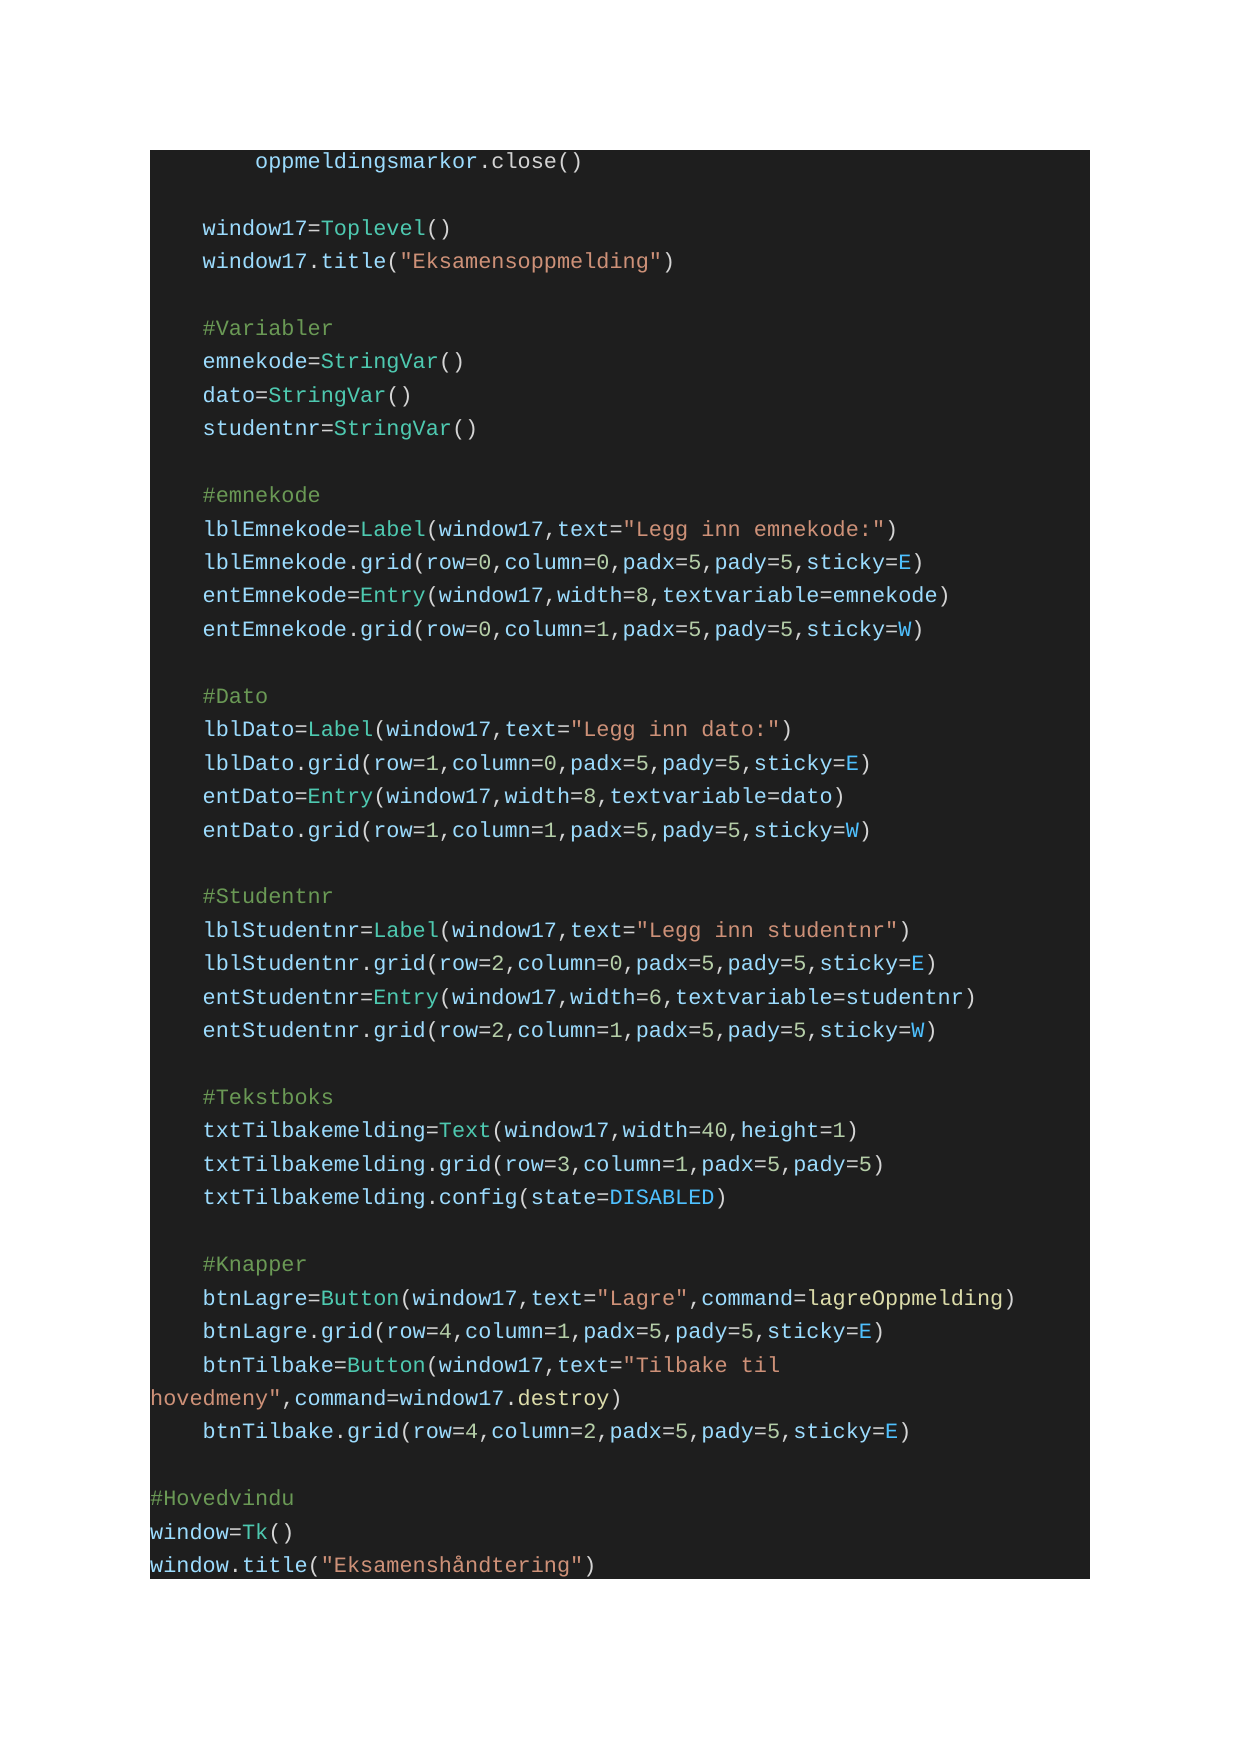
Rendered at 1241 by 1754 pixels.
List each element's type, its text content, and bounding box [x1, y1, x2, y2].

text lblStudentnr=Label(window17,text="Legg inn studentnr") [150, 919, 1090, 944]
text #Dato [150, 685, 1090, 710]
text oppmeldingsmarkor.close() [150, 150, 1090, 175]
text lblStudentnr.grid(row=2,column=0,padx=5,pady=5,sticky=E) [150, 952, 1090, 977]
text emnekode=StringVar() [150, 351, 1090, 375]
text entEmnekode.grid(row=0,column=1,padx=5,pady=5,sticky=W) [150, 618, 1090, 643]
text #Hovedvindu [150, 1487, 1090, 1512]
text entEmnekode=Entry(window17,width=8,textvariable=emnekode) [150, 585, 1090, 609]
text btnTilbake.grid(row=4,column=2,padx=5,pady=5,sticky=E) [150, 1421, 1090, 1445]
text entStudentnr=Entry(window17,width=6,textvariable=studentnr) [150, 986, 1090, 1011]
text entDato.grid(row=1,column=1,padx=5,pady=5,sticky=W) [150, 819, 1090, 843]
text window=Tk() [150, 1521, 1090, 1546]
text window17.title("Eksamensoppmelding") [150, 250, 1090, 275]
text #Tekstboks [150, 1086, 1090, 1111]
text entStudentnr.grid(row=2,column=1,padx=5,pady=5,sticky=W) [150, 1019, 1090, 1044]
text entDato=Entry(window17,width=8,textvariable=dato) [150, 785, 1090, 810]
text #Variabler [150, 317, 1090, 342]
text lblDato=Label(window17,text="Legg inn dato:") [150, 718, 1090, 743]
text txtTilbakemelding=Text(window17,width=40,height=1) [150, 1120, 1090, 1144]
text lblEmnekode=Label(window17,text="Legg inn emnekode:") [150, 518, 1090, 543]
text btnLagre=Button(window17,text="Lagre",command=lagreOppmelding) [150, 1287, 1090, 1312]
text txtTilbakemelding.grid(row=3,column=1,padx=5,pady=5) [150, 1153, 1090, 1178]
text txtTilbakemelding.config(state=DISABLED) [150, 1187, 1090, 1211]
text dato=StringVar() [150, 384, 1090, 409]
text window.title("Eksamenshåndtering") [150, 1554, 1090, 1579]
text #Studentnr [150, 886, 1090, 910]
text lblEmnekode.grid(row=0,column=0,padx=5,pady=5,sticky=E) [150, 551, 1090, 576]
text window17=Toplevel() [150, 217, 1090, 242]
text studentnr=StringVar() [150, 417, 1090, 442]
text btnTilbake=Button(window17,text="Tilbake til hovedmeny",command=window17.destroy) [150, 1354, 1090, 1412]
text #Knapper [150, 1253, 1090, 1278]
text btnLagre.grid(row=4,column=1,padx=5,pady=5,sticky=E) [150, 1320, 1090, 1345]
text lblDato.grid(row=1,column=0,padx=5,pady=5,sticky=E) [150, 752, 1090, 777]
text #emnekode [150, 484, 1090, 509]
